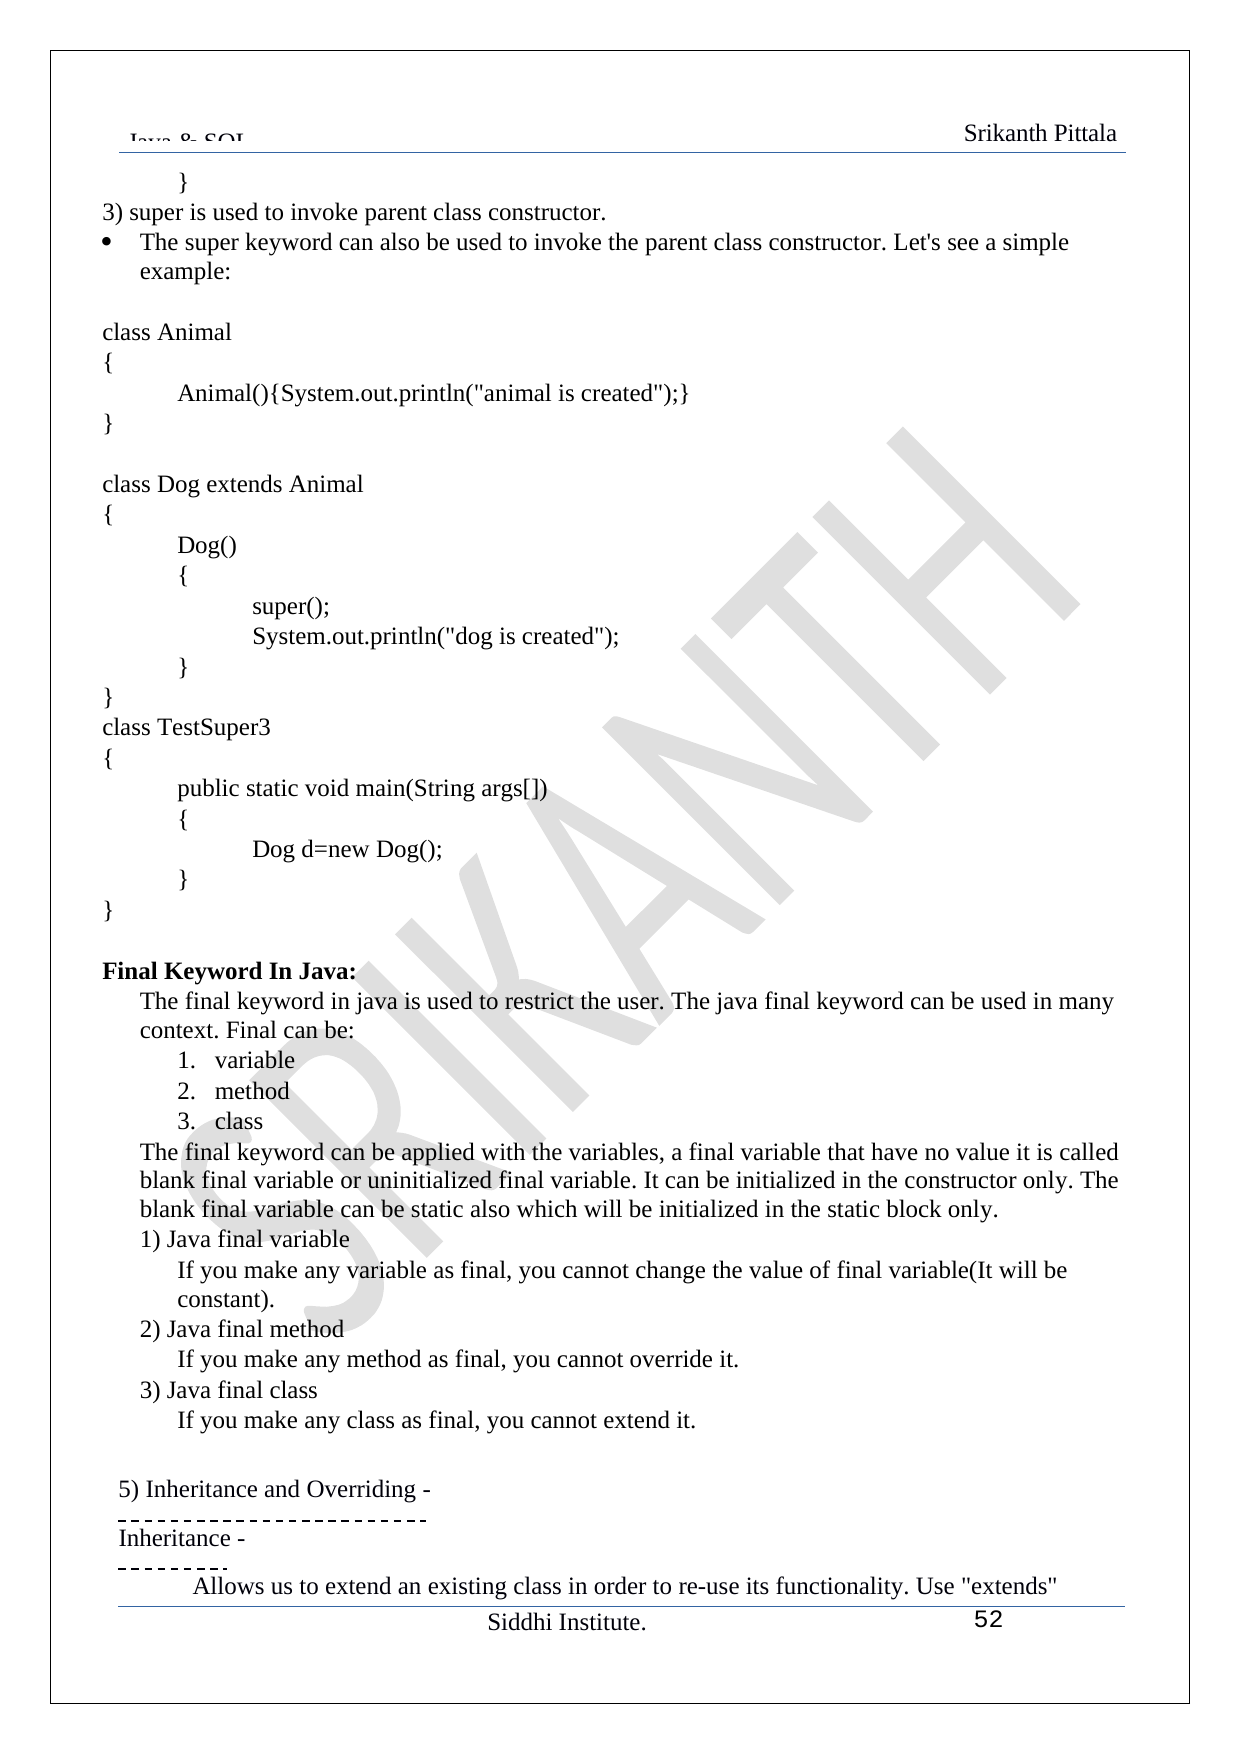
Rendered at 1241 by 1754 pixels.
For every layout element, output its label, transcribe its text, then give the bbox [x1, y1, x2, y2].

text The final keyword can be applied with the variables, a final variable that have no value it is called blank final variable or uninitialized final variable. It can be initialized in the constructor only. The blank final variable can be static also which will be initialized in the static block only. [139, 1137, 1134, 1223]
text Dog() [177, 530, 1134, 559]
text class Animal [102, 317, 1134, 346]
text 2) Java final method [139, 1314, 1134, 1343]
text If you make any class as final, you cannot extend it. [139, 1405, 1134, 1434]
text The final keyword in java is used to restrict the user. The java final keyword can be used in many context. Final can be: [139, 986, 1134, 1044]
text } [102, 408, 1134, 437]
text Dog d=new Dog(); [177, 834, 1134, 863]
text } [102, 895, 1134, 924]
text class TestSuper3 [102, 712, 1134, 741]
text If you make any variable as final, you cannot change the value of final variable(It will be constant). [177, 1255, 1134, 1312]
list The super keyword can also be used to invoke the parent class constructor. Let's see a simple example: [102, 227, 1134, 285]
text System.out.println("dog is created"); [252, 621, 1134, 650]
text { [102, 347, 1134, 376]
text 3) super is used to invoke parent class constructor. [102, 197, 1134, 226]
text class Dog extends Animal [102, 469, 1134, 498]
text Final Keyword In Java: [102, 956, 1134, 984]
list class [177, 1106, 1134, 1135]
list variable [177, 1045, 1134, 1074]
text Inheritance - [118, 1523, 1134, 1552]
text { [177, 804, 1134, 832]
text { [102, 743, 1134, 772]
text } [102, 682, 1134, 711]
text { [102, 499, 1134, 528]
list Inheritance and Overriding - [118, 1474, 1134, 1503]
text } [177, 652, 1134, 680]
text If you make any method as final, you cannot override it. [139, 1344, 1134, 1373]
list method [177, 1076, 1134, 1104]
text { [177, 560, 1134, 589]
text 1) Java final variable [139, 1224, 1134, 1253]
text 3) Java final class [139, 1375, 1134, 1404]
text Animal(){System.out.println("animal is created");} [102, 378, 1134, 407]
text Allows us to extend an existing class in order to re-use its functionality. Use "extends" keyword to inherit the properties of an existing class. [118, 1571, 1110, 1600]
text public static void main(String args[]) [177, 773, 1134, 802]
text } [177, 167, 1134, 195]
text } [102, 864, 1134, 893]
text super(); [252, 591, 1134, 619]
